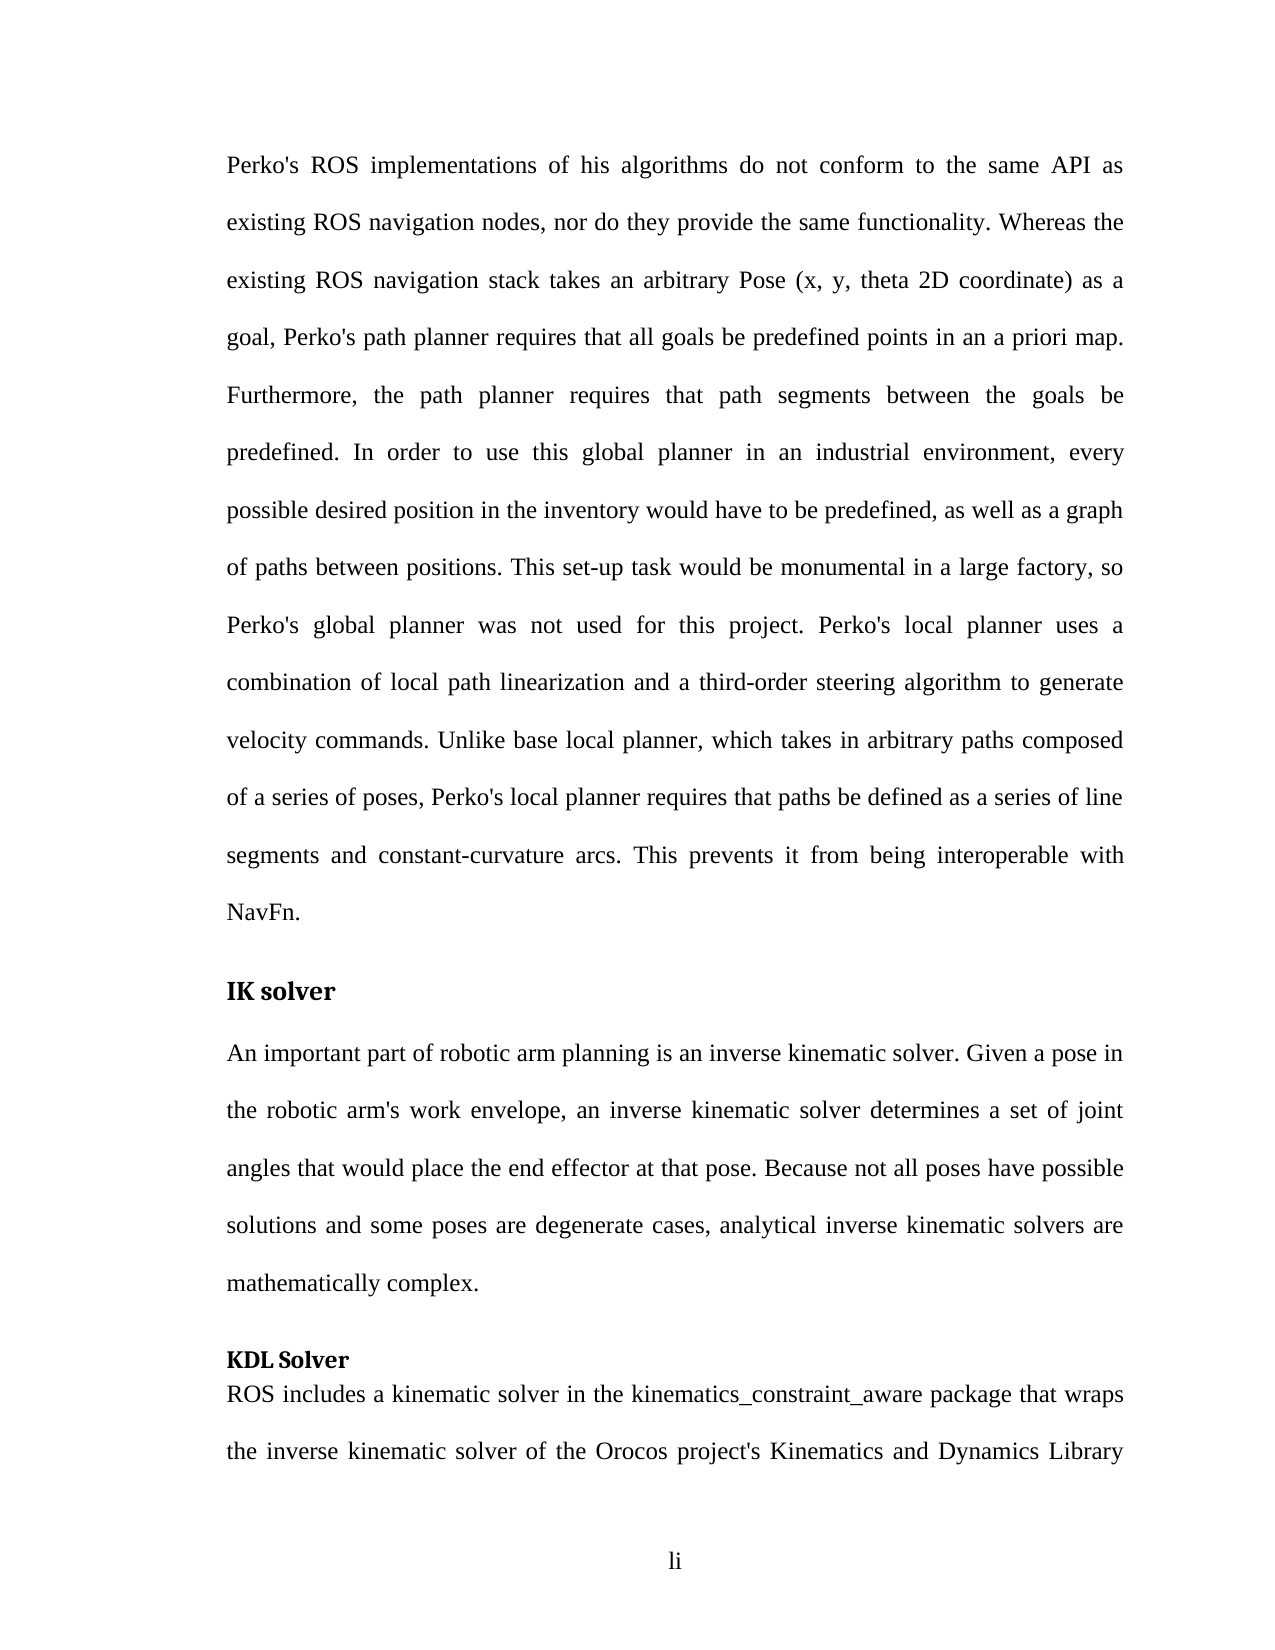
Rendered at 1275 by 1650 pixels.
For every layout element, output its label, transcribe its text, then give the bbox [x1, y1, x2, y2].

text An important part of robotic arm planning is an inverse kinematic solver. Given a pose in the robotic arm's work envelope, an inverse kinematic solver determines a set of joint angles that would place the end effector at that pose. Because not all poses have possible solutions and some poses are degenerate cases, analytical inverse kinematic solvers are mathematically complex. [226, 1038, 1125, 1297]
